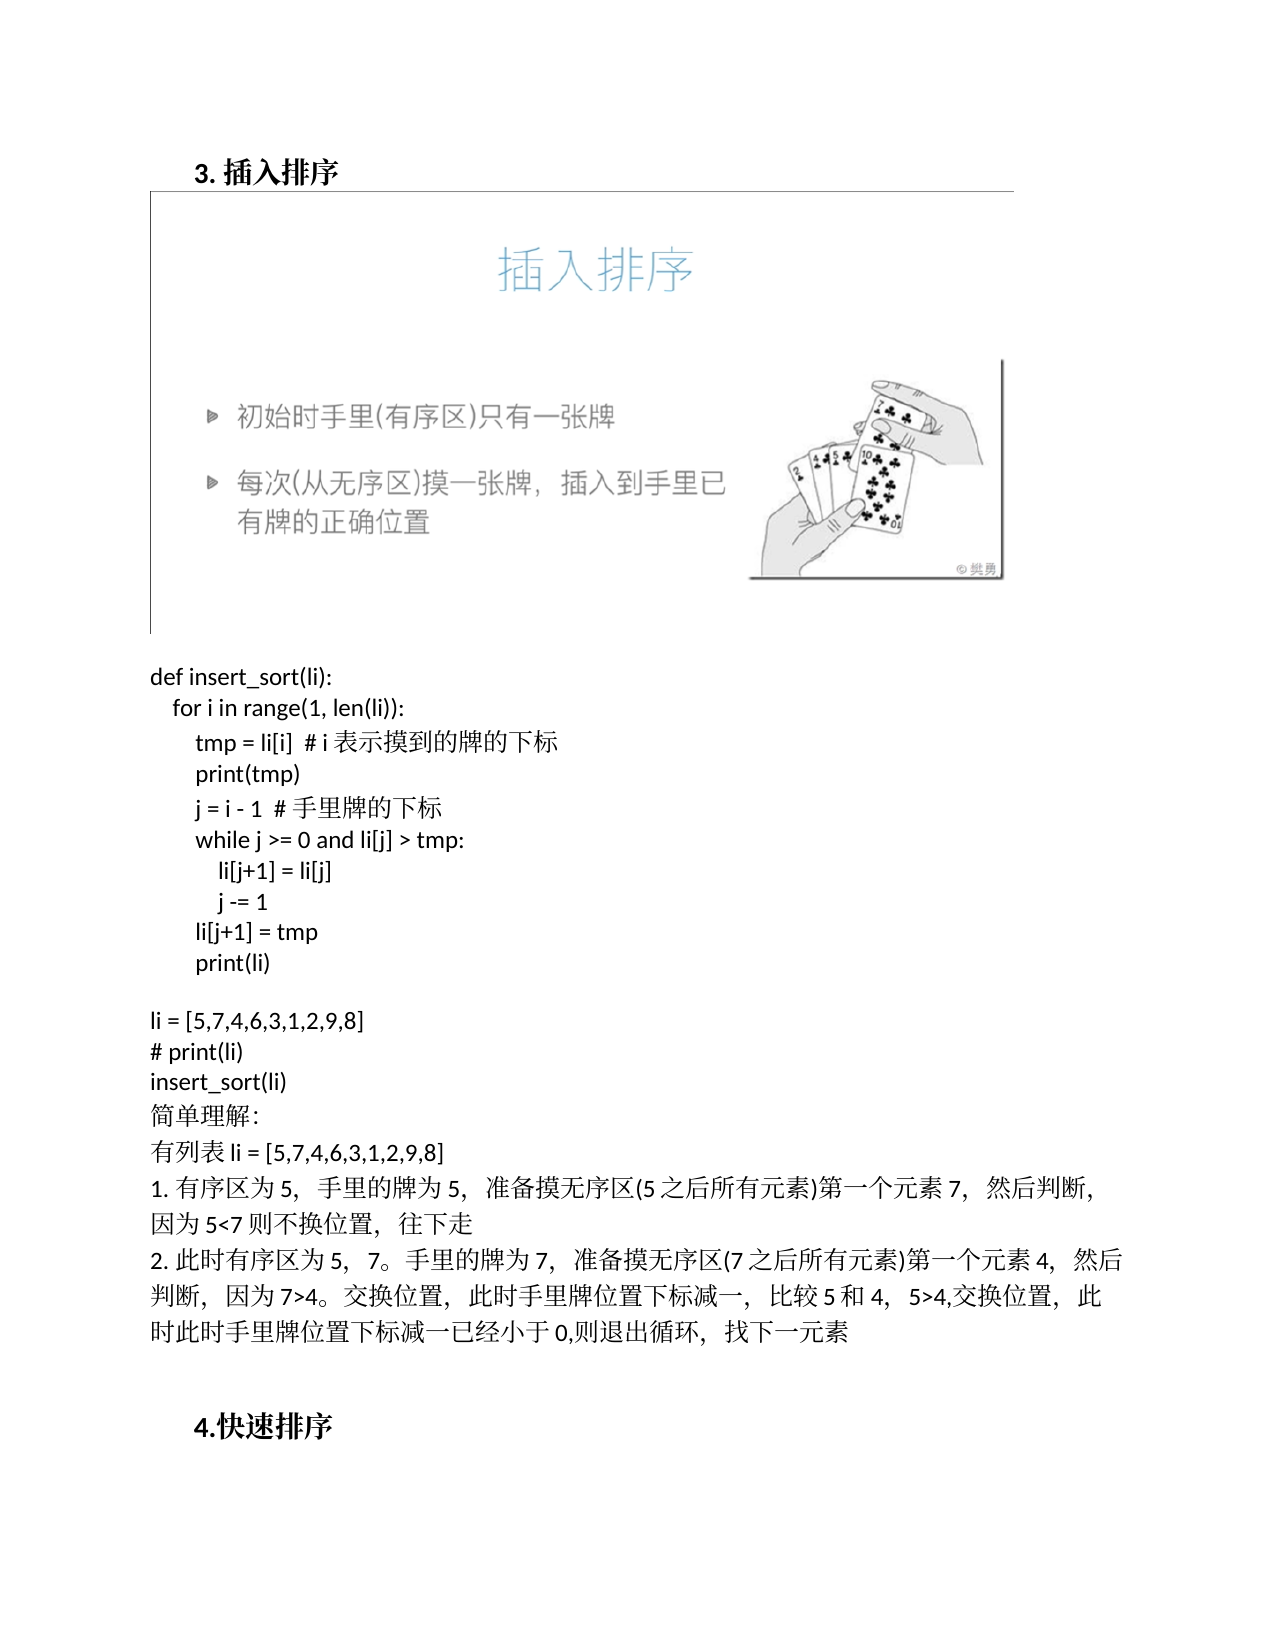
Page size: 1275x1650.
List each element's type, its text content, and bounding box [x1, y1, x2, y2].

text 1. 有序区为5，手里的牌为5，准备摸无序区(5之后所有元素)第一个元素7，然后判断，因为5<7 则不换位置，往下走 [150, 1169, 1125, 1241]
text # print(li) [150, 1036, 1125, 1066]
text 2. 此时有序区为5，7。手里的牌为7，准备摸无序区(7之后所有元素)第一个元素4，然后判断，因为7>4。交换位置，此时手里牌位置下标减一，比较5和4，5>4,交换位置，此时此时手里牌位置下标减一已经小于0,则退出循环，找下一元素 [150, 1241, 1125, 1348]
text while j >= 0 and li[j] > tmp: [150, 824, 1125, 855]
text insert_sort(li) [150, 1066, 1125, 1097]
picture [150, 191, 1014, 634]
text j = i - 1 # 手里牌的下标 [150, 789, 1125, 824]
text tmp = li[i] # i表示摸到的牌的下标 [150, 722, 1125, 758]
text 3. 插入排序 [150, 150, 1125, 192]
text def insert_sort(li): [150, 661, 1125, 692]
text print(li) [150, 947, 1125, 977]
text 简单理解： [150, 1097, 1125, 1133]
text 有列表li = [5,7,4,6,3,1,2,9,8] [150, 1133, 1125, 1169]
text j -= 1 [150, 886, 1125, 916]
text li = [5,7,4,6,3,1,2,9,8] [150, 1005, 1125, 1036]
text for i in range(1, len(li)): [150, 692, 1125, 722]
text li[j+1] = tmp [150, 916, 1125, 947]
text 4.快速排序 [150, 1404, 1125, 1446]
text li[j+1] = li[j] [150, 855, 1125, 886]
text print(tmp) [150, 758, 1125, 789]
